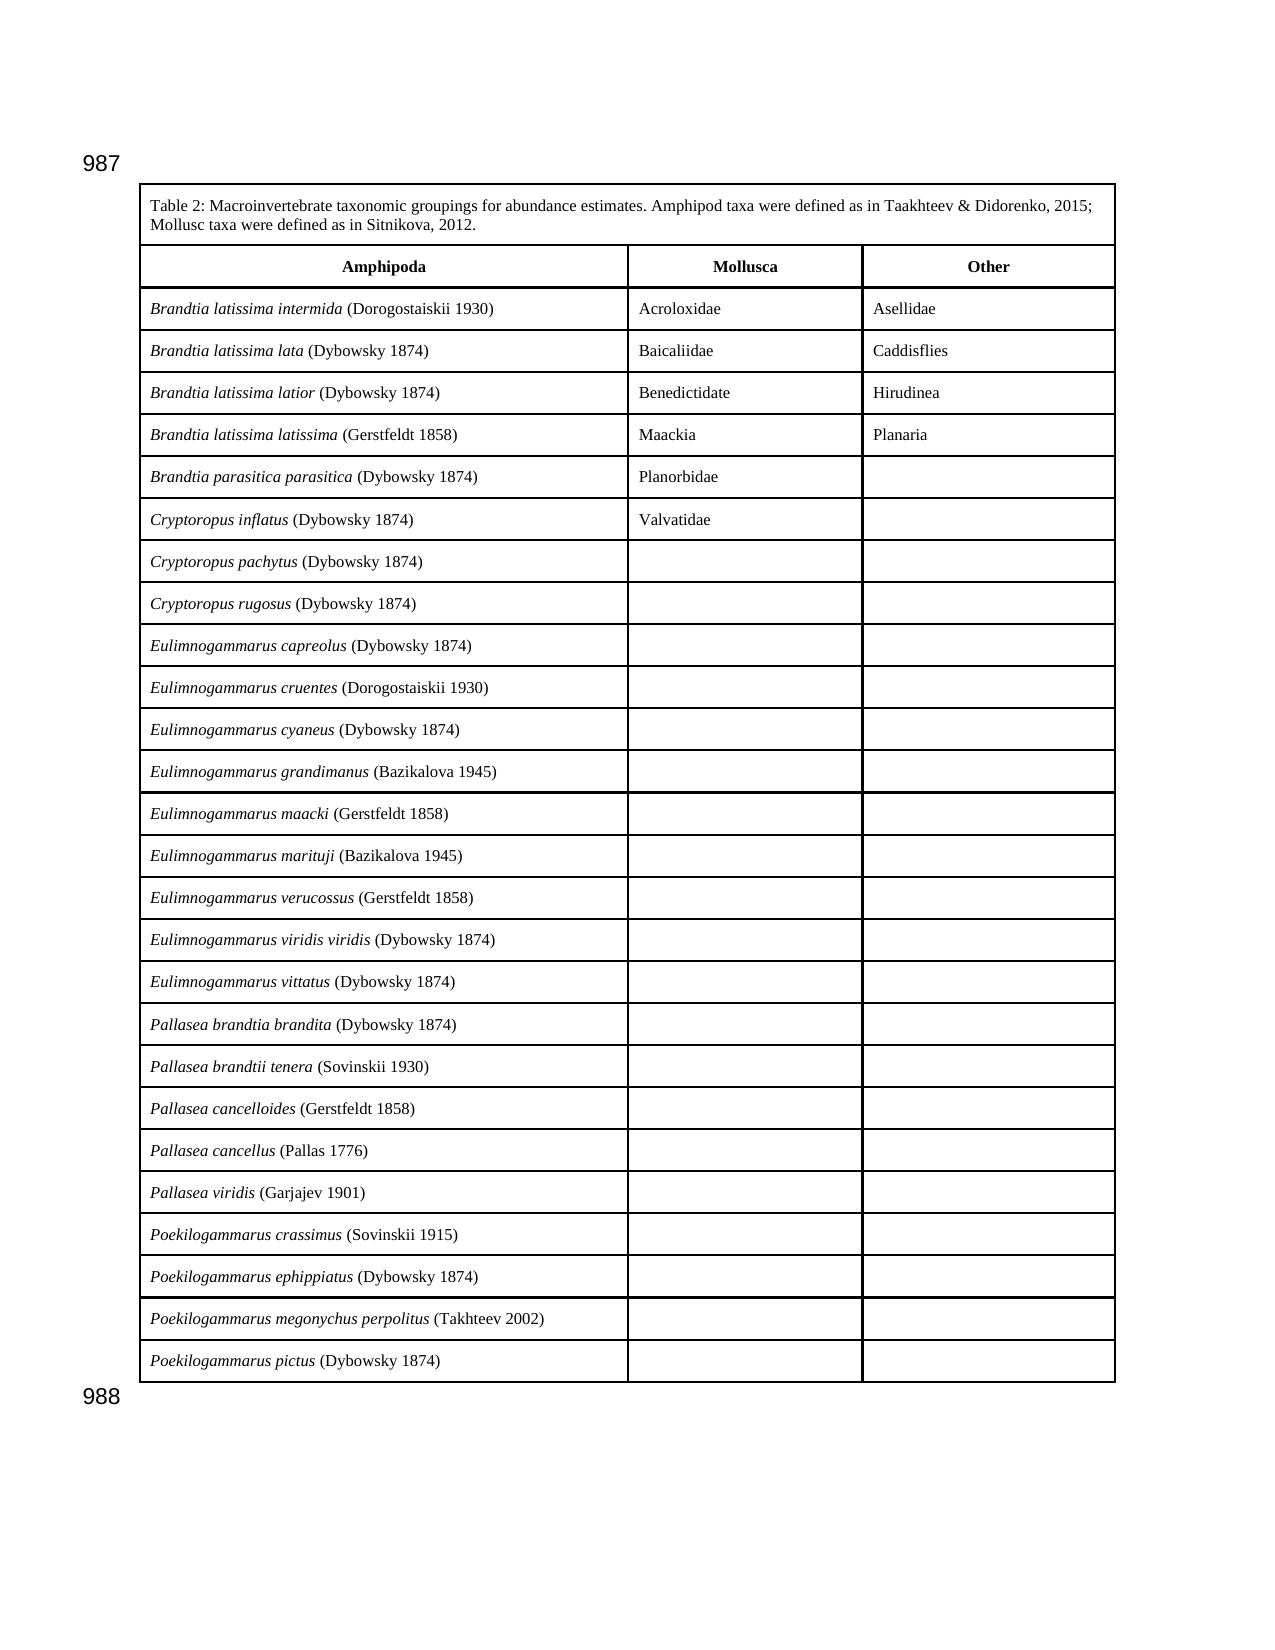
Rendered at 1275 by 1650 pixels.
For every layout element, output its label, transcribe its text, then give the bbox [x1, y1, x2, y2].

table_cell [864, 583, 1114, 623]
table_cell [629, 1341, 861, 1381]
table_cell Other [864, 246, 1114, 286]
table_cell [629, 751, 861, 791]
table_cell [629, 583, 861, 623]
table_cell [864, 1341, 1114, 1381]
table_cell [864, 1299, 1114, 1338]
table_cell [629, 709, 861, 749]
table_cell [864, 920, 1114, 960]
table_cell [629, 794, 861, 833]
table_cell [864, 794, 1114, 833]
table_cell [629, 962, 861, 1002]
table_cell Pallasea brandtii tenera (Sovinskii 1930) [141, 1046, 627, 1086]
table_cell Poekilogammarus crassimus (Sovinskii 1915) [141, 1214, 627, 1254]
table_cell [629, 1256, 861, 1296]
table_cell [864, 499, 1114, 539]
table_cell Cryptoropus rugosus (Dybowsky 1874) [141, 583, 627, 623]
table_cell [629, 1004, 861, 1044]
table_cell Brandtia latissima latissima (Gerstfeldt 1858) [141, 415, 627, 455]
table_cell [864, 751, 1114, 791]
table_cell Asellidae [864, 289, 1114, 328]
table_cell Pallasea cancellus (Pallas 1776) [141, 1130, 627, 1170]
table_cell [629, 625, 861, 665]
table_cell [629, 1299, 861, 1338]
table_cell [629, 1046, 861, 1086]
table_cell Eulimnogammarus grandimanus (Bazikalova 1945) [141, 751, 627, 791]
table_cell [629, 1088, 861, 1128]
table_cell Brandtia latissima lata (Dybowsky 1874) [141, 331, 627, 371]
table_cell Mollusca [629, 246, 861, 286]
table_cell Cryptoropus pachytus (Dybowsky 1874) [141, 541, 627, 581]
table_cell [864, 1172, 1114, 1212]
table_cell Eulimnogammarus cyaneus (Dybowsky 1874) [141, 709, 627, 749]
table_cell [864, 667, 1114, 707]
table_cell Amphipoda [141, 246, 627, 286]
table_cell [629, 878, 861, 918]
table_cell Baicaliidae [629, 331, 861, 371]
table_cell Poekilogammarus pictus (Dybowsky 1874) [141, 1341, 627, 1381]
table_header Table 2: Macroinvertebrate taxonomic groupings for abundance estimates. Amphipod taxa were defined as in Taakhteev & Didorenko, 2015; Mollusc taxa were defined as in Sitnikova, 2012. [141, 185, 1114, 244]
table_cell [864, 878, 1114, 918]
table_cell Brandtia latissima intermida (Dorogostaiskii 1930) [141, 289, 627, 328]
table_cell [864, 836, 1114, 876]
table_cell Maackia [629, 415, 861, 455]
table_cell [629, 920, 861, 960]
table_cell Eulimnogammarus vittatus (Dybowsky 1874) [141, 962, 627, 1002]
table_cell Pallasea viridis (Garjajev 1901) [141, 1172, 627, 1212]
table_cell Hirudinea [864, 373, 1114, 413]
table_cell Eulimnogammarus viridis viridis (Dybowsky 1874) [141, 920, 627, 960]
table_cell [864, 1088, 1114, 1128]
table_cell [629, 1130, 861, 1170]
table_cell [864, 1004, 1114, 1044]
table_cell Poekilogammarus ephippiatus (Dybowsky 1874) [141, 1256, 627, 1296]
table_cell Eulimnogammarus maacki (Gerstfeldt 1858) [141, 794, 627, 833]
table_cell Eulimnogammarus cruentes (Dorogostaiskii 1930) [141, 667, 627, 707]
table_cell Brandtia latissima latior (Dybowsky 1874) [141, 373, 627, 413]
table_cell Eulimnogammarus marituji (Bazikalova 1945) [141, 836, 627, 876]
table_cell Caddisflies [864, 331, 1114, 371]
table_cell [629, 667, 861, 707]
table_cell Eulimnogammarus capreolus (Dybowsky 1874) [141, 625, 627, 665]
table_cell Pallasea brandtia brandita (Dybowsky 1874) [141, 1004, 627, 1044]
table_cell Valvatidae [629, 499, 861, 539]
table_cell Poekilogammarus megonychus perpolitus (Takhteev 2002) [141, 1299, 627, 1338]
table_cell [629, 541, 861, 581]
table_cell Acroloxidae [629, 289, 861, 328]
table_cell [864, 1130, 1114, 1170]
table_cell Planaria [864, 415, 1114, 455]
table_cell [864, 962, 1114, 1002]
table_cell [864, 709, 1114, 749]
table_cell [864, 1046, 1114, 1086]
table_cell [629, 1214, 861, 1254]
table_cell Brandtia parasitica parasitica (Dybowsky 1874) [141, 457, 627, 497]
table_cell [629, 836, 861, 876]
table_cell Eulimnogammarus verucossus (Gerstfeldt 1858) [141, 878, 627, 918]
table_cell [864, 1256, 1114, 1296]
table_cell [864, 457, 1114, 497]
table_cell [629, 1172, 861, 1212]
table_cell [864, 541, 1114, 581]
table_cell [864, 1214, 1114, 1254]
table_cell Benedictidate [629, 373, 861, 413]
table_cell Cryptoropus inflatus (Dybowsky 1874) [141, 499, 627, 539]
table_cell [864, 625, 1114, 665]
table_cell Planorbidae [629, 457, 861, 497]
table_cell Pallasea cancelloides (Gerstfeldt 1858) [141, 1088, 627, 1128]
